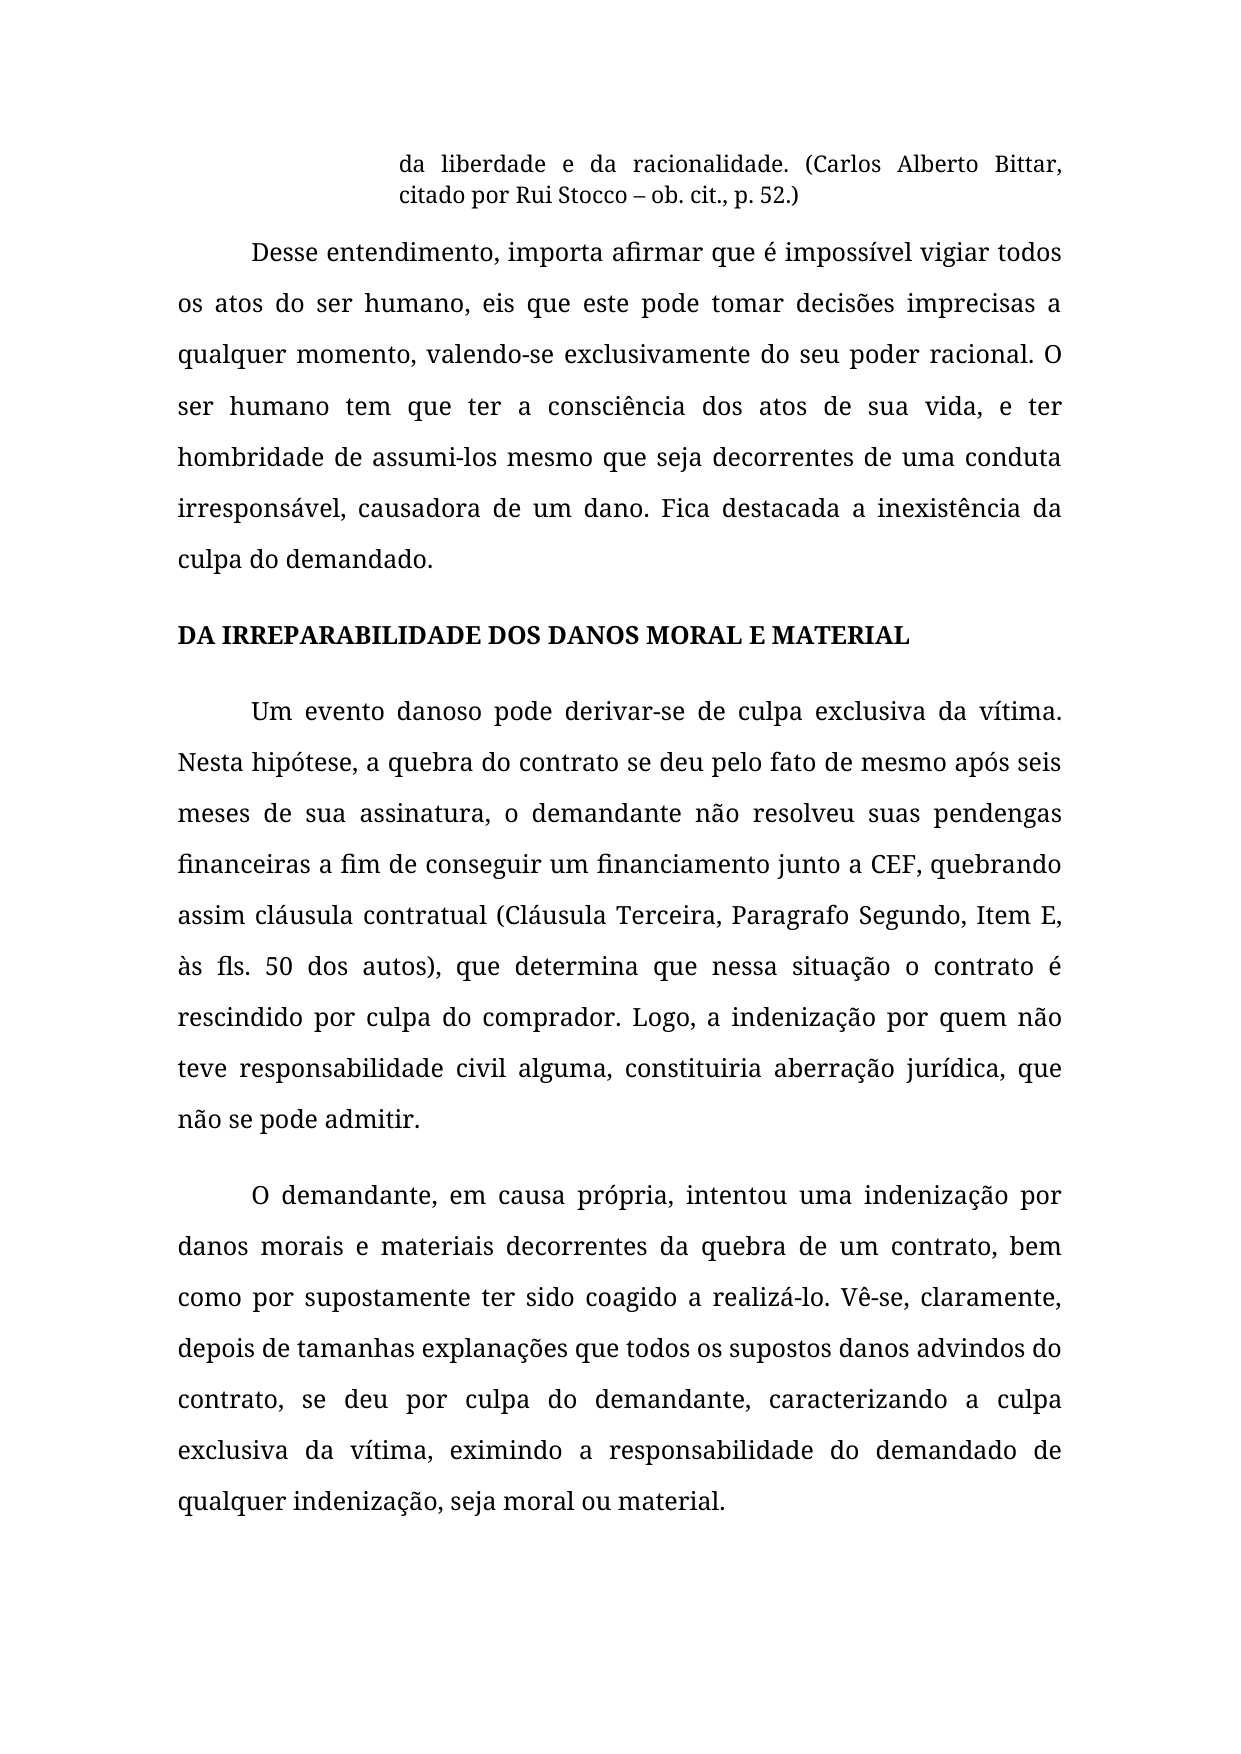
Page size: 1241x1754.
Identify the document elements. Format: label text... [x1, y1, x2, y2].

text O demandante, em causa própria, intentou uma indenização por danos morais e materiais decorrentes da quebra de um contrato, bem como por supostamente ter sido coagido a realizá-lo. Vê-se, claramente, depois de tamanhas explanações que todos os supostos danos advindos do contrato, se deu por culpa do demandante, caracterizando a culpa exclusiva da vítima, eximindo a responsabilidade do demandado de qualquer indenização, seja moral ou material. [177, 1178, 1063, 1518]
text Um evento danoso pode derivar-se de culpa exclusiva da vítima. Nesta hipótese, a quebra do contrato se deu pelo fato de mesmo após seis meses de sua assinatura, o demandante não resolveu suas pendengas financeiras a fim de conseguir um financiamento junto a CEF, quebrando assim cláusula contratual (Cláusula Terceira, Paragrafo Segundo, Item E, às fls. 50 dos autos), que determina que nessa situação o contrato é rescindido por culpa do comprador. Logo, a indenização por quem não teve responsabilidade civil alguma, constituiria aberração jurídica, que não se pode admitir. [177, 693, 1063, 1136]
text Desse entendimento, importa afirmar que é impossível vigiar todos os atos do ser humano, eis que este pode tomar decisões imprecisas a qualquer momento, valendo-se exclusivamente do seu poder racional. O ser humano tem que ter a consciência dos atos de sua vida, e ter hombridade de assumi-los mesmo que seja decorrentes de uma conduta irresponsável, causadora de um dano. Fica destacada a inexistência da culpa do demandado. [177, 235, 1063, 575]
text DA IRREPARABILIDADE DOS DANOS MORAL E MATERIAL [177, 617, 1063, 651]
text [398, 148, 1063, 210]
